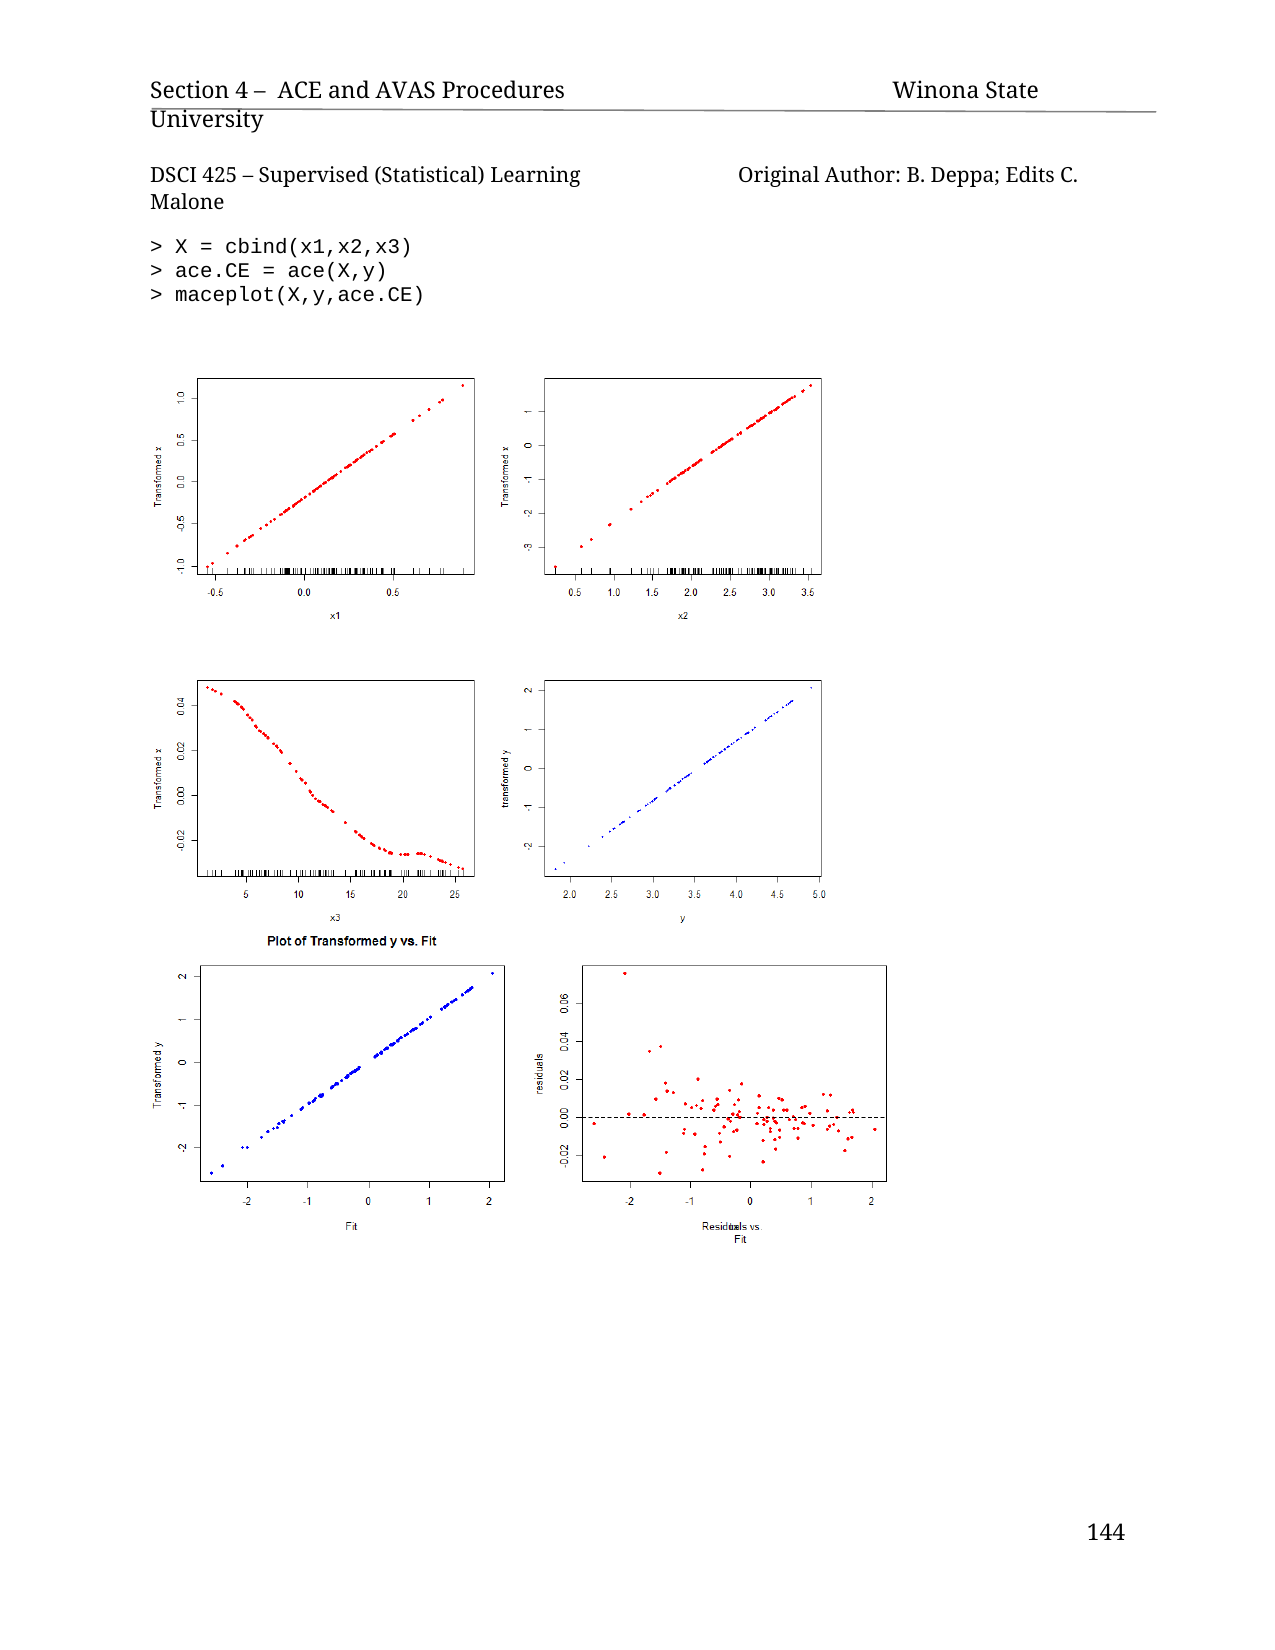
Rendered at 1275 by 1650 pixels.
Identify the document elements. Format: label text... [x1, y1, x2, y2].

text > maceplot(X,y,ace.CE) [150, 284, 1125, 307]
text > ace.CE = ace(X,y) [150, 260, 1125, 284]
picture [150, 331, 896, 1249]
text > X = cbind(x1,x2,x3) [150, 236, 1125, 260]
